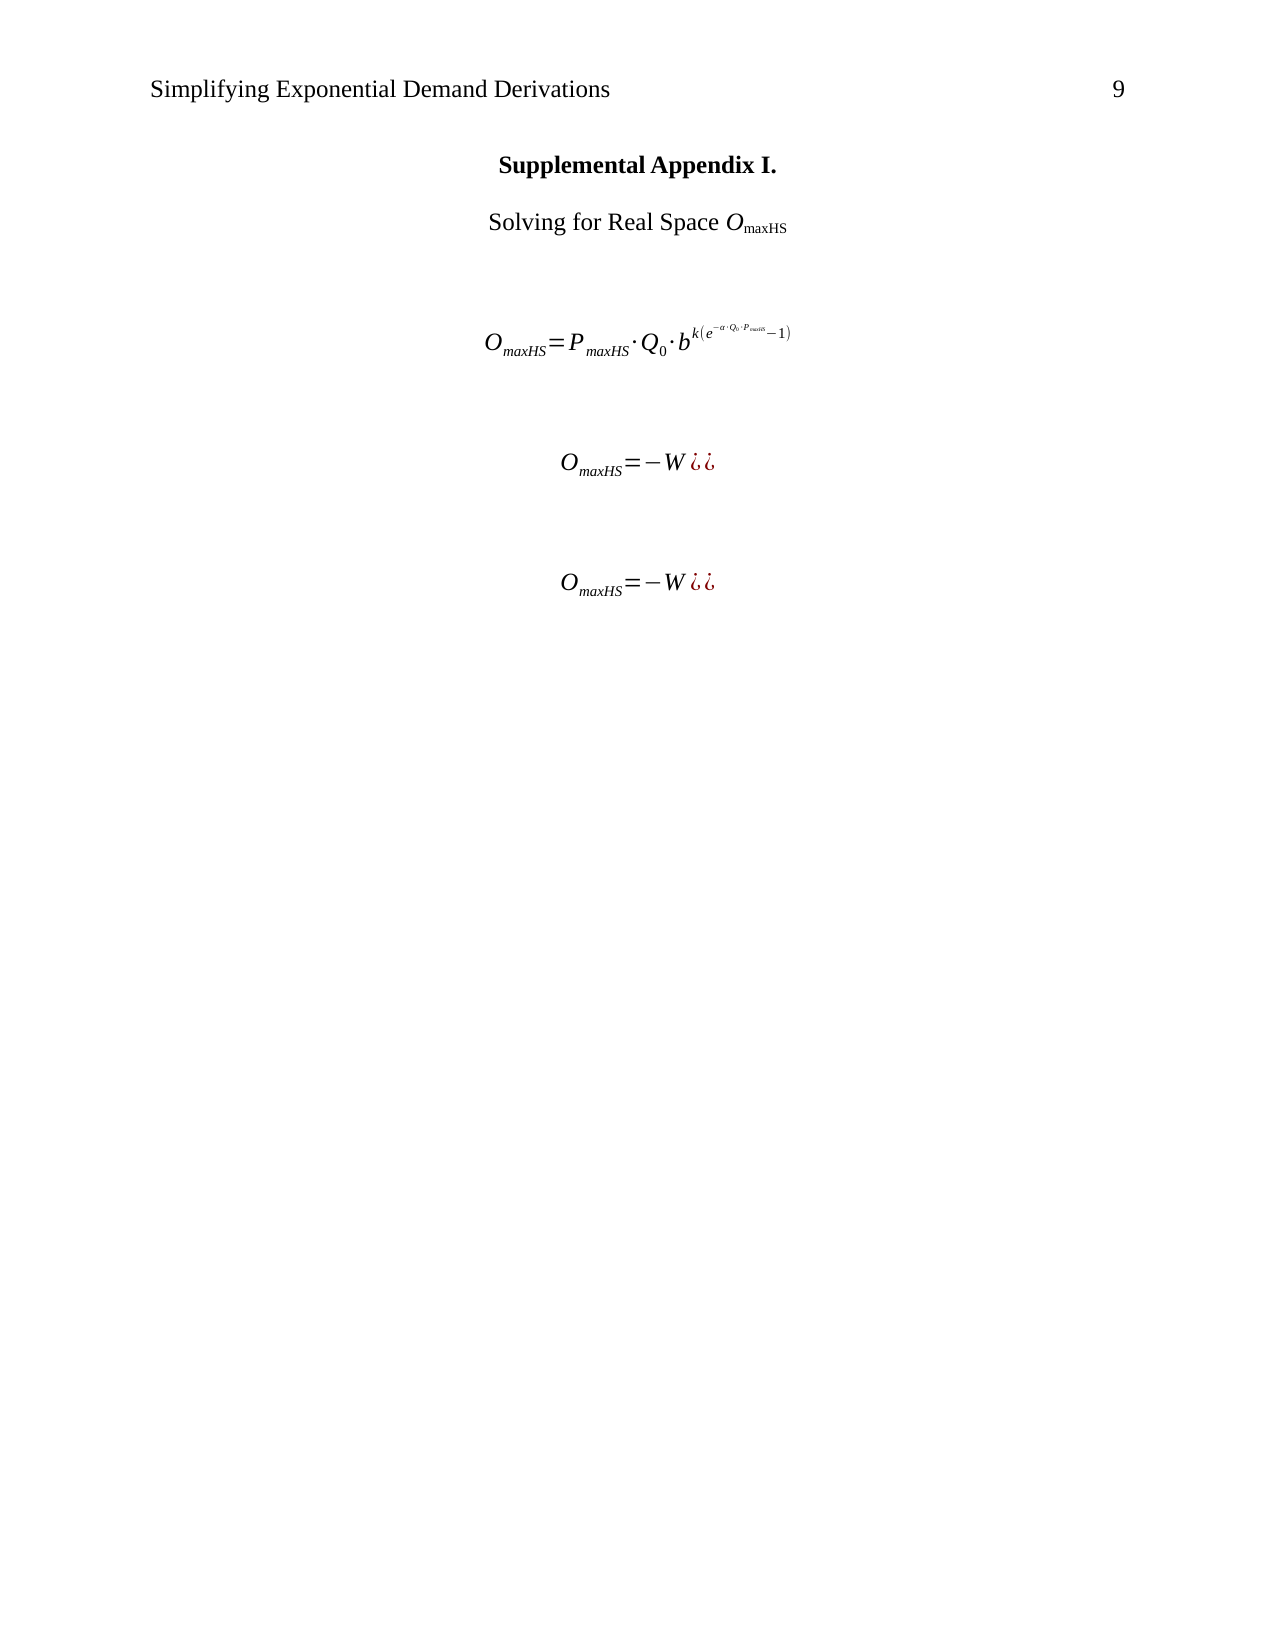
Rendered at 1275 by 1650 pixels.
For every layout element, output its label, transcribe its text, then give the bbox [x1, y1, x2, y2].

text Solving for Real Space OmaxHS [150, 207, 1125, 236]
text Supplemental Appendix I. [150, 150, 1125, 179]
